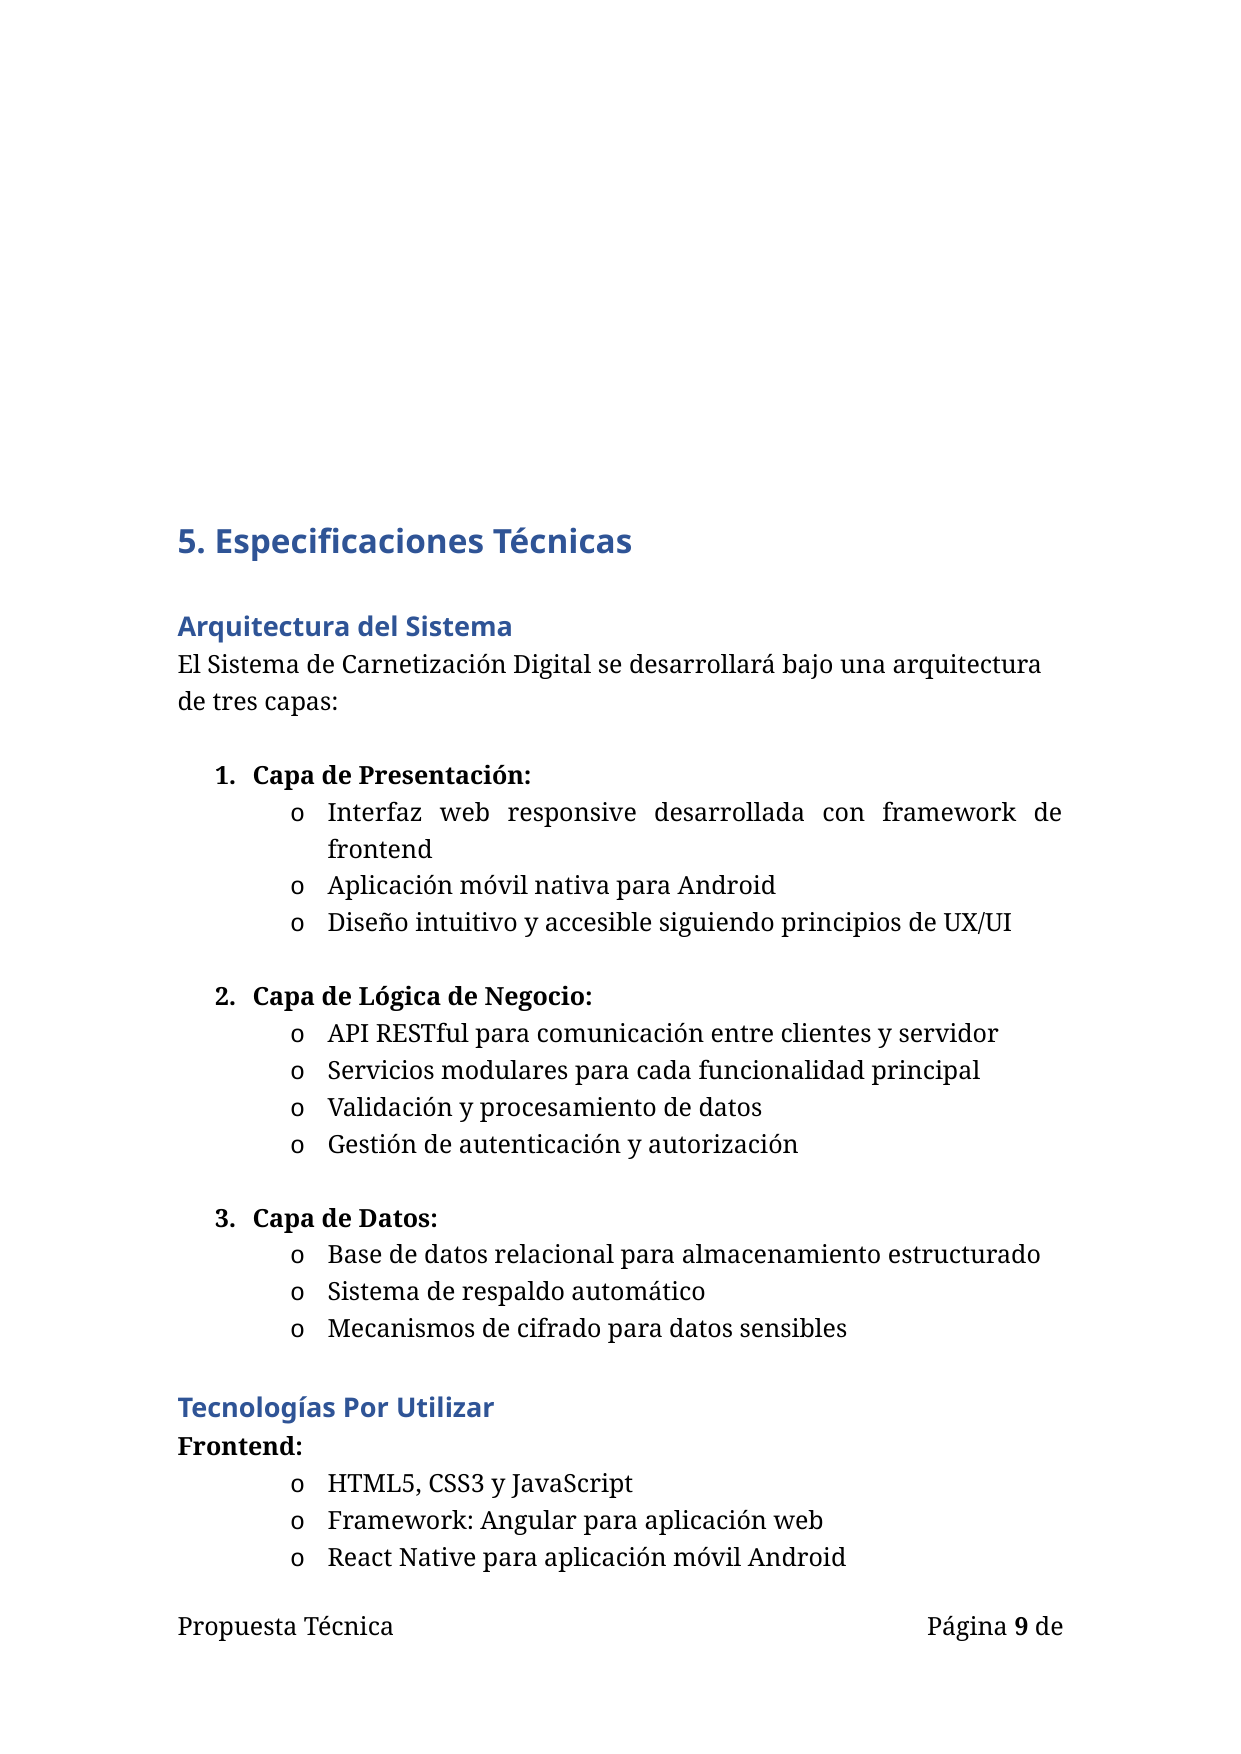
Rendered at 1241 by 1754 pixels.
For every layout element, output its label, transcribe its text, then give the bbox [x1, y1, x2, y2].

list Mecanismos de cifrado para datos sensibles [290, 1311, 1063, 1345]
subtitle 5. Especificaciones Técnicas [177, 517, 1063, 563]
subtitle Arquitectura del Sistema [177, 607, 1063, 644]
list Aplicación móvil nativa para Android [290, 868, 1063, 902]
text Frontend: [177, 1429, 1063, 1463]
list API RESTful para comunicación entre clientes y servidor [290, 1016, 1063, 1050]
list Interfaz web responsive desarrollada con framework de frontend [290, 794, 1063, 865]
list Capa de Presentación: [215, 757, 1063, 792]
list Validación y procesamiento de datos [290, 1089, 1063, 1124]
list Servicios modulares para cada funcionalidad principal [290, 1052, 1063, 1087]
list Capa de Datos: [215, 1200, 1063, 1234]
list React Native para aplicación móvil Android [290, 1539, 1063, 1574]
list Gestión de autenticación y autorización [290, 1126, 1063, 1161]
list Capa de Lógica de Negocio: [215, 979, 1063, 1013]
list HTML5, CSS3 y JavaScript [290, 1465, 1063, 1500]
list Sistema de respaldo automático [290, 1274, 1063, 1308]
subtitle Tecnologías Por Utilizar [177, 1389, 1063, 1426]
text El Sistema de Carnetización Digital se desarrollará bajo una arquitectura de tres capas: [177, 647, 1063, 718]
list Diseño intuitivo y accesible siguiendo principios de UX/UI [290, 905, 1063, 939]
list Framework: Angular para aplicación web [290, 1502, 1063, 1537]
list Base de datos relacional para almacenamiento estructurado [290, 1237, 1063, 1271]
